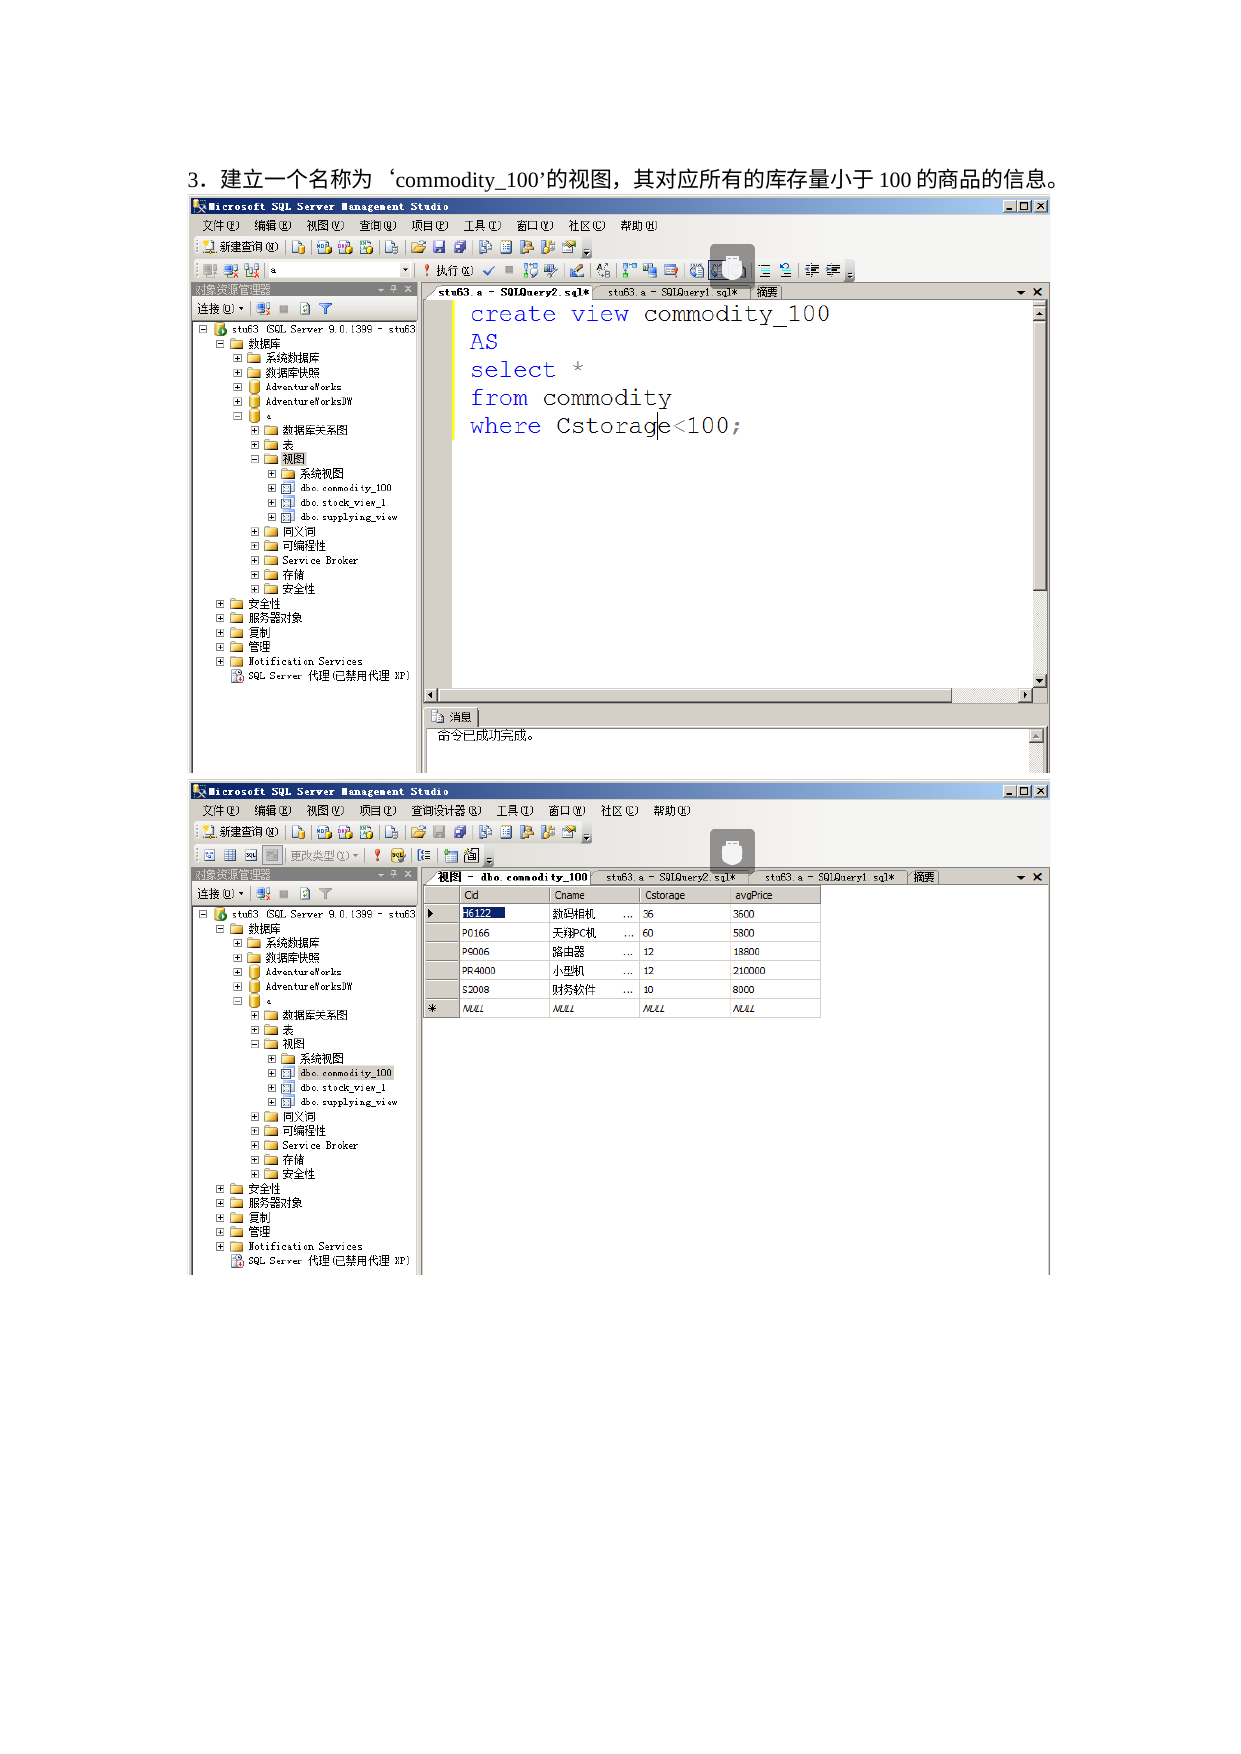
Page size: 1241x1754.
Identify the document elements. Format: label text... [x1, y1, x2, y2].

picture [187, 194, 1050, 773]
picture [187, 779, 1050, 1275]
text 3．建立一个名称为‘commodity_的视图，其对应所有的库存量小于100的商品的信息。 [187, 162, 1053, 194]
